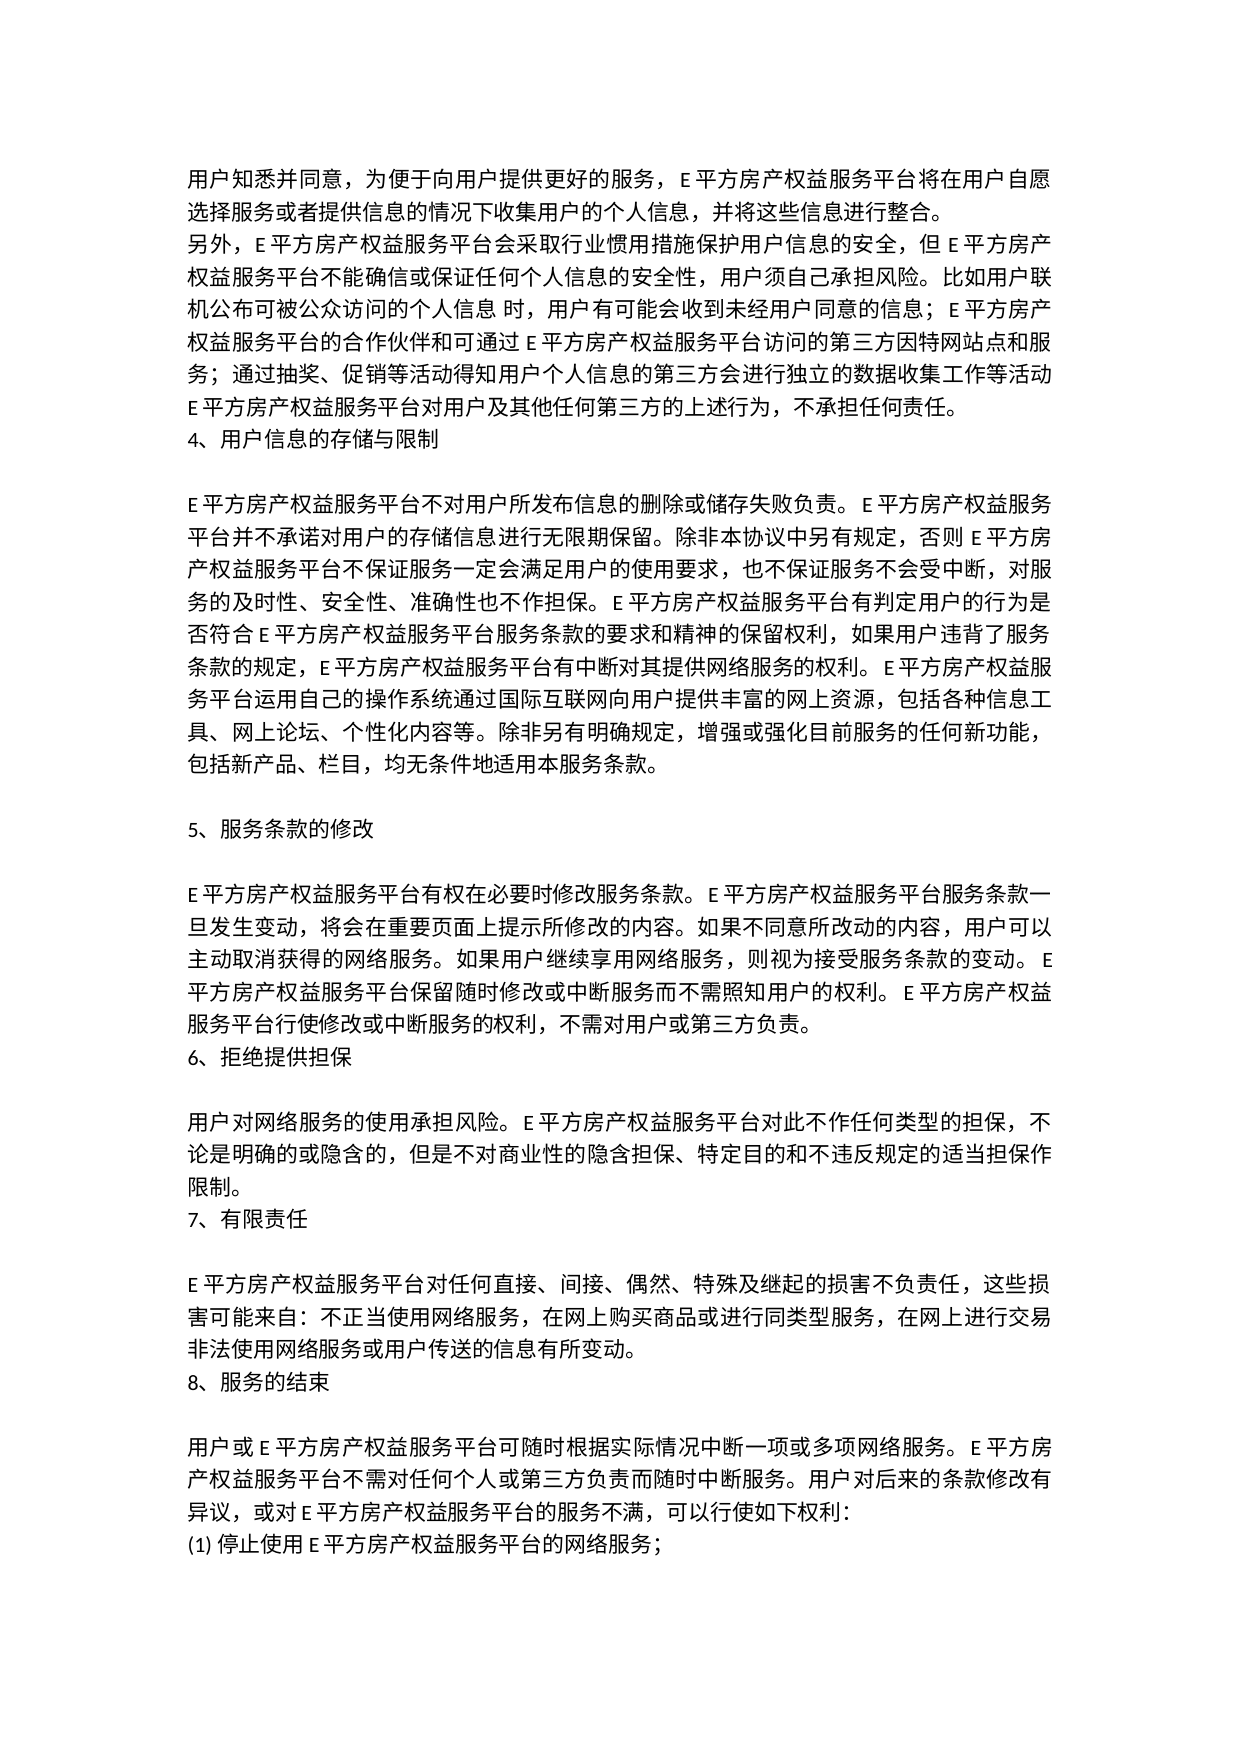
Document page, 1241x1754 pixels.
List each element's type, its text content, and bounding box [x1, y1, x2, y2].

text 用户对网络服务的使用承担风险。E平方房产权益服务平台对此不作任何类型的担保，不论是明确的或隐含的，但是不对商业性的隐含担保、特定目的和不违反规定的适当担保作限制。 [187, 1104, 1053, 1202]
text 4、用户信息的存储与限制 [187, 422, 1053, 454]
text E平方房产权益服务平台有权在必要时修改服务条款。E平方房产权益服务平台服务条款一旦发生变动，将会在重要页面上提示所修改的内容。如果不同意所改动的内容，用户可以主动取消获得的网络服务。如果用户继续享用网络服务，则视为接受服务条款的变动。E平方房产权益服务平台保留随时修改或中断服务而不需照知用户的权利。E平方房产权益服务平台行使修改或中断服务的权利，不需对用户或第三方负责。 [187, 877, 1053, 1039]
text 5、服务条款的修改 [187, 812, 1053, 844]
text E平方房产权益服务平台不对用户所发布信息的删除或储存失败负责。E平方房产权益服务平台并不承诺对用户的存储信息进行无限期保留。除非本协议中另有规定，否则E平方房产权益服务平台不保证服务一定会满足用户的使用要求，也不保证服务不会受中断，对服务的及时性、安全性、准确性也不作担保。E平方房产权益服务平台有判定用户的行为是否符合E平方房产权益服务平台服务条款的要求和精神的保留权利，如果用户违背了服务条款的规定，E平方房产权益服务平台有中断对其提供网络服务的权利。E平方房产权益服务平台运用自己的操作系统通过国际互联网向用户提供丰富的网上资源，包括各种信息工具、网上论坛、个性化内容等。除非另有明确规定，增强或强化目前服务的任何新功能，包括新产品、栏目，均无条件地适用本服务条款。 [187, 487, 1053, 779]
text 6、拒绝提供担保 [187, 1039, 1053, 1072]
text 另外，E平方房产权益服务平台会采取行业惯用措施保护用户信息的安全，但E平方房产权益服务平台不能确信或保证任何个人信息的安全性，用户须自己承担风险。比如用户联机公布可被公众访问的个人信息 时，用户有可能会收到未经用户同意的信息；E平方房产权益服务平台的合作伙伴和可通过E平方房产权益服务平台访问的第三方因特网站点和服务；通过抽奖、促销等活动得知用户个人信息的第三方会进行独立的数据收集工作等活动。E平方房产权益服务平台对用户及其他任何第三方的上述行为，不承担任何责任。 [187, 227, 1053, 422]
text 用户或E平方房产权益服务平台可随时根据实际情况中断一项或多项网络服务。E平方房产权益服务平台不需对任何个人或第三方负责而随时中断服务。用户对后来的条款修改有异议，或对E平方房产权益服务平台的服务不满，可以行使如下权利： [187, 1429, 1053, 1527]
text E平方房产权益服务平台对任何直接、间接、偶然、特殊及继起的损害不负责任，这些损害可能来自：不正当使用网络服务，在网上购买商品或进行同类型服务，在网上进行交易，非法使用网络服务或用户传送的信息有所变动。 [187, 1267, 1053, 1364]
text 用户知悉并同意，为便于向用户提供更好的服务，E平方房产权益服务平台将在用户自愿选择服务或者提供信息的情况下收集用户的个人信息，并将这些信息进行整合。 [187, 162, 1053, 227]
text 7、有限责任 [187, 1202, 1053, 1234]
text (1) 停止使用E平方房产权益服务平台的网络服务； [187, 1527, 1053, 1559]
text 8、服务的结束 [187, 1364, 1053, 1397]
